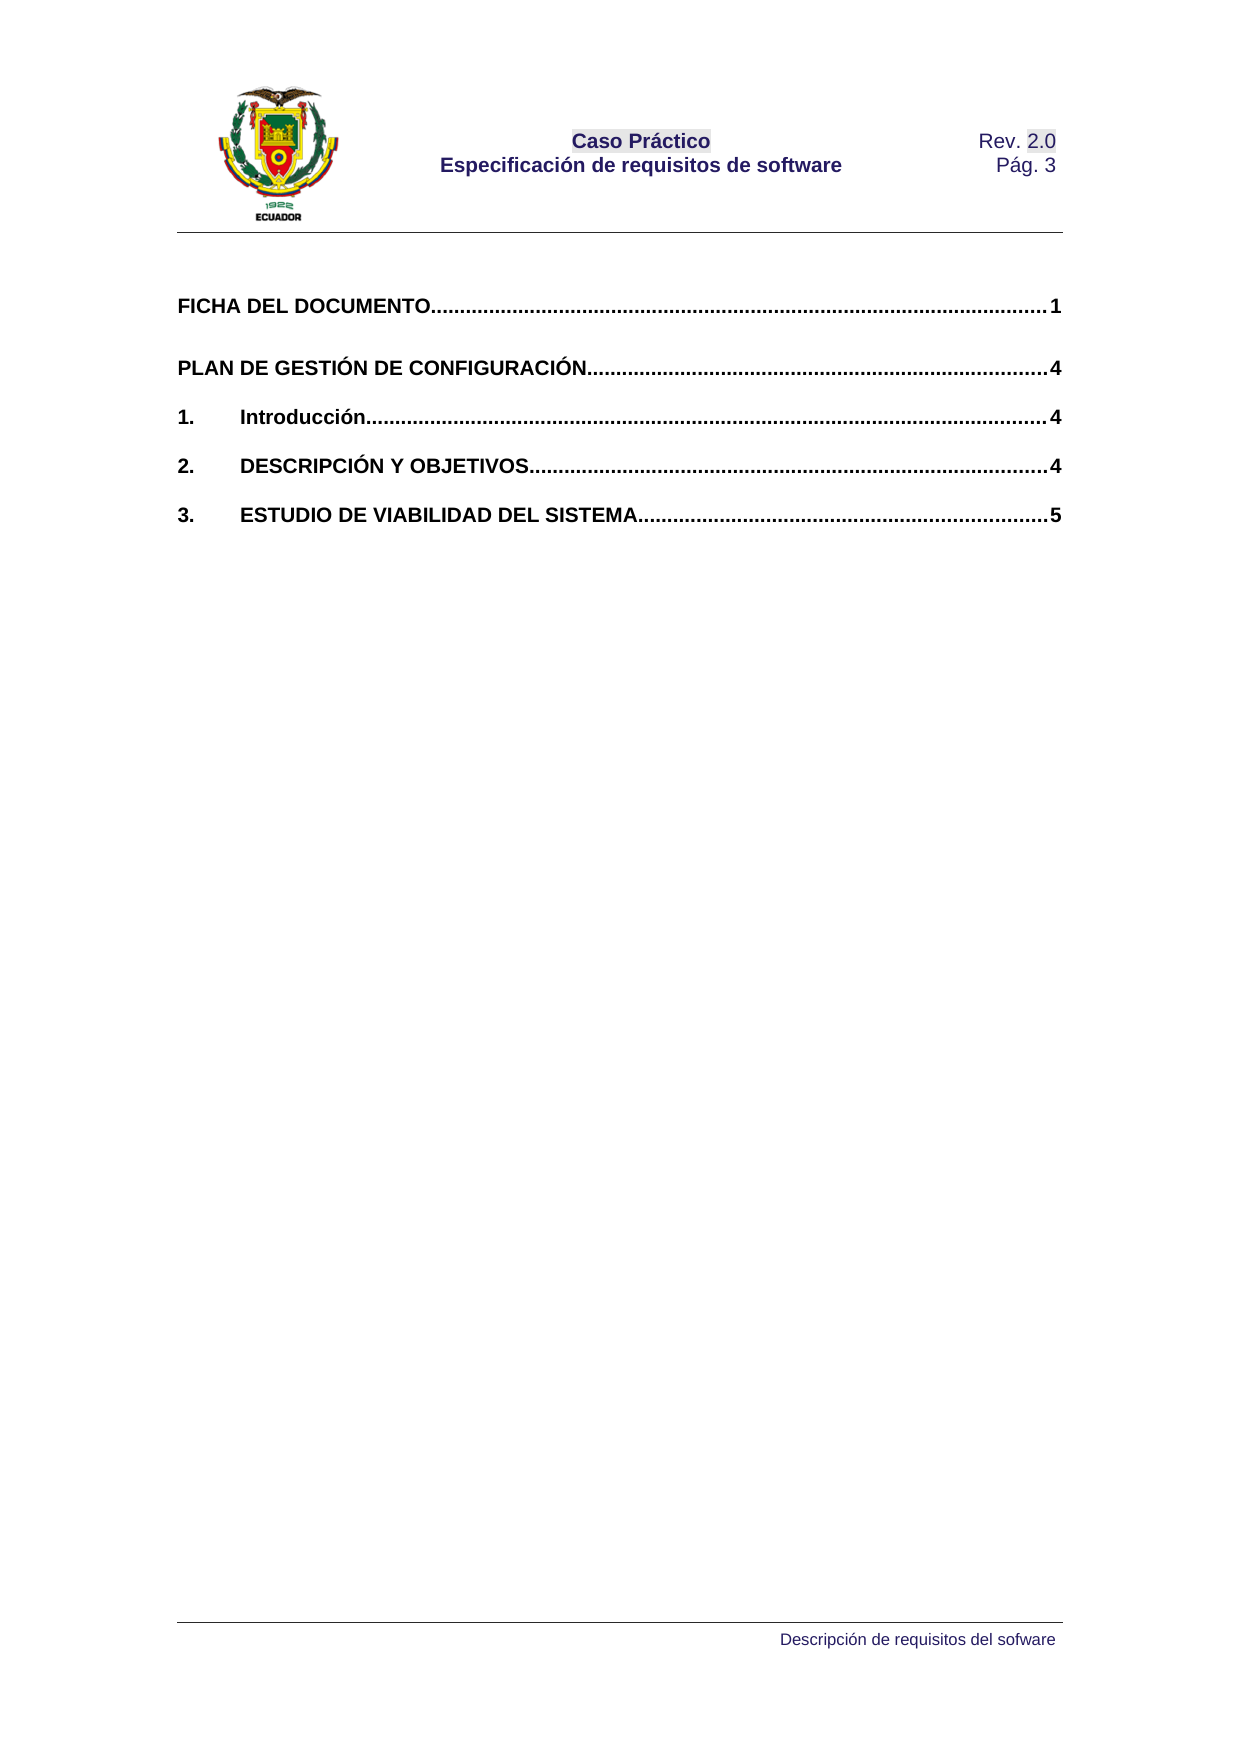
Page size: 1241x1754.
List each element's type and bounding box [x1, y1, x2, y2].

picture [213, 81, 342, 225]
